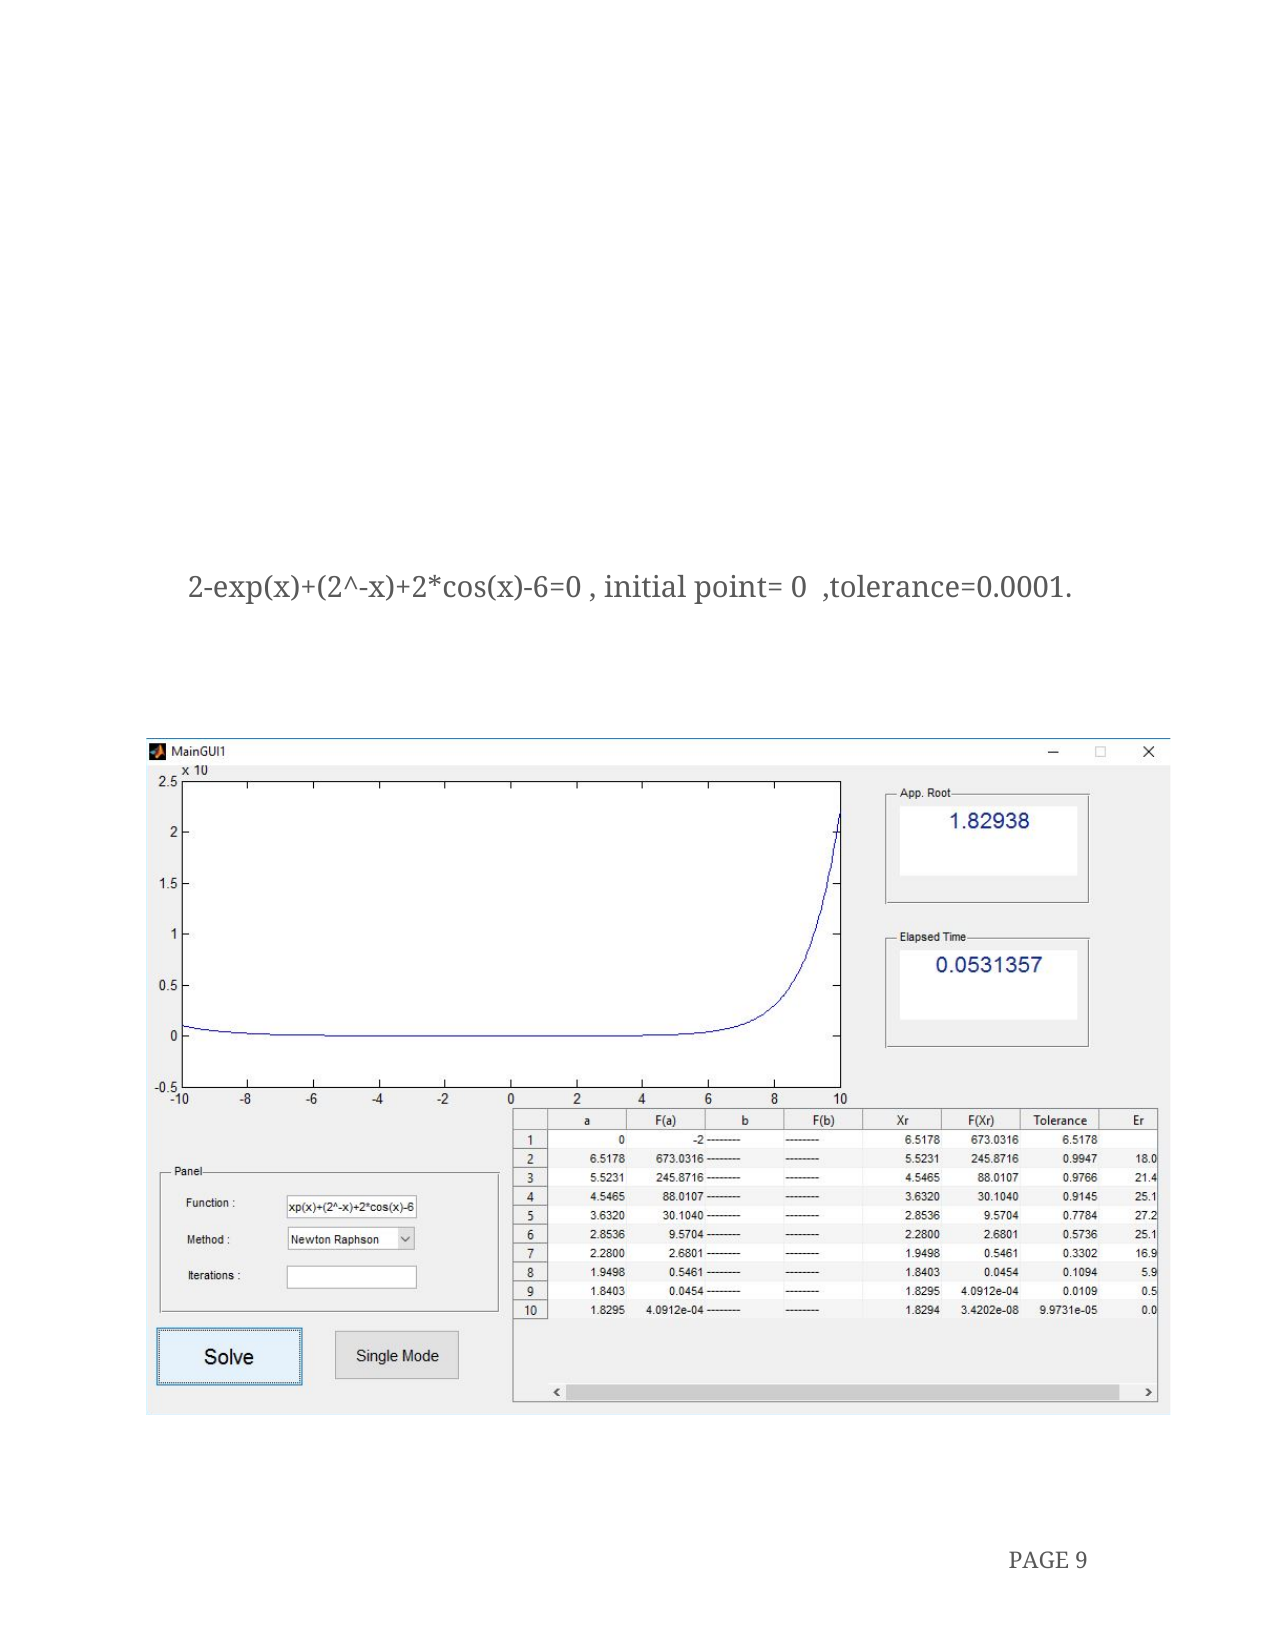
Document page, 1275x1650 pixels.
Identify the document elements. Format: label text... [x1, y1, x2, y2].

picture [145, 738, 1170, 1414]
text 2-exp(x)+(2^-x)+2*cos(x)-6=0 , initial point= 0 ,tolerance=0.0001. [187, 566, 1087, 606]
